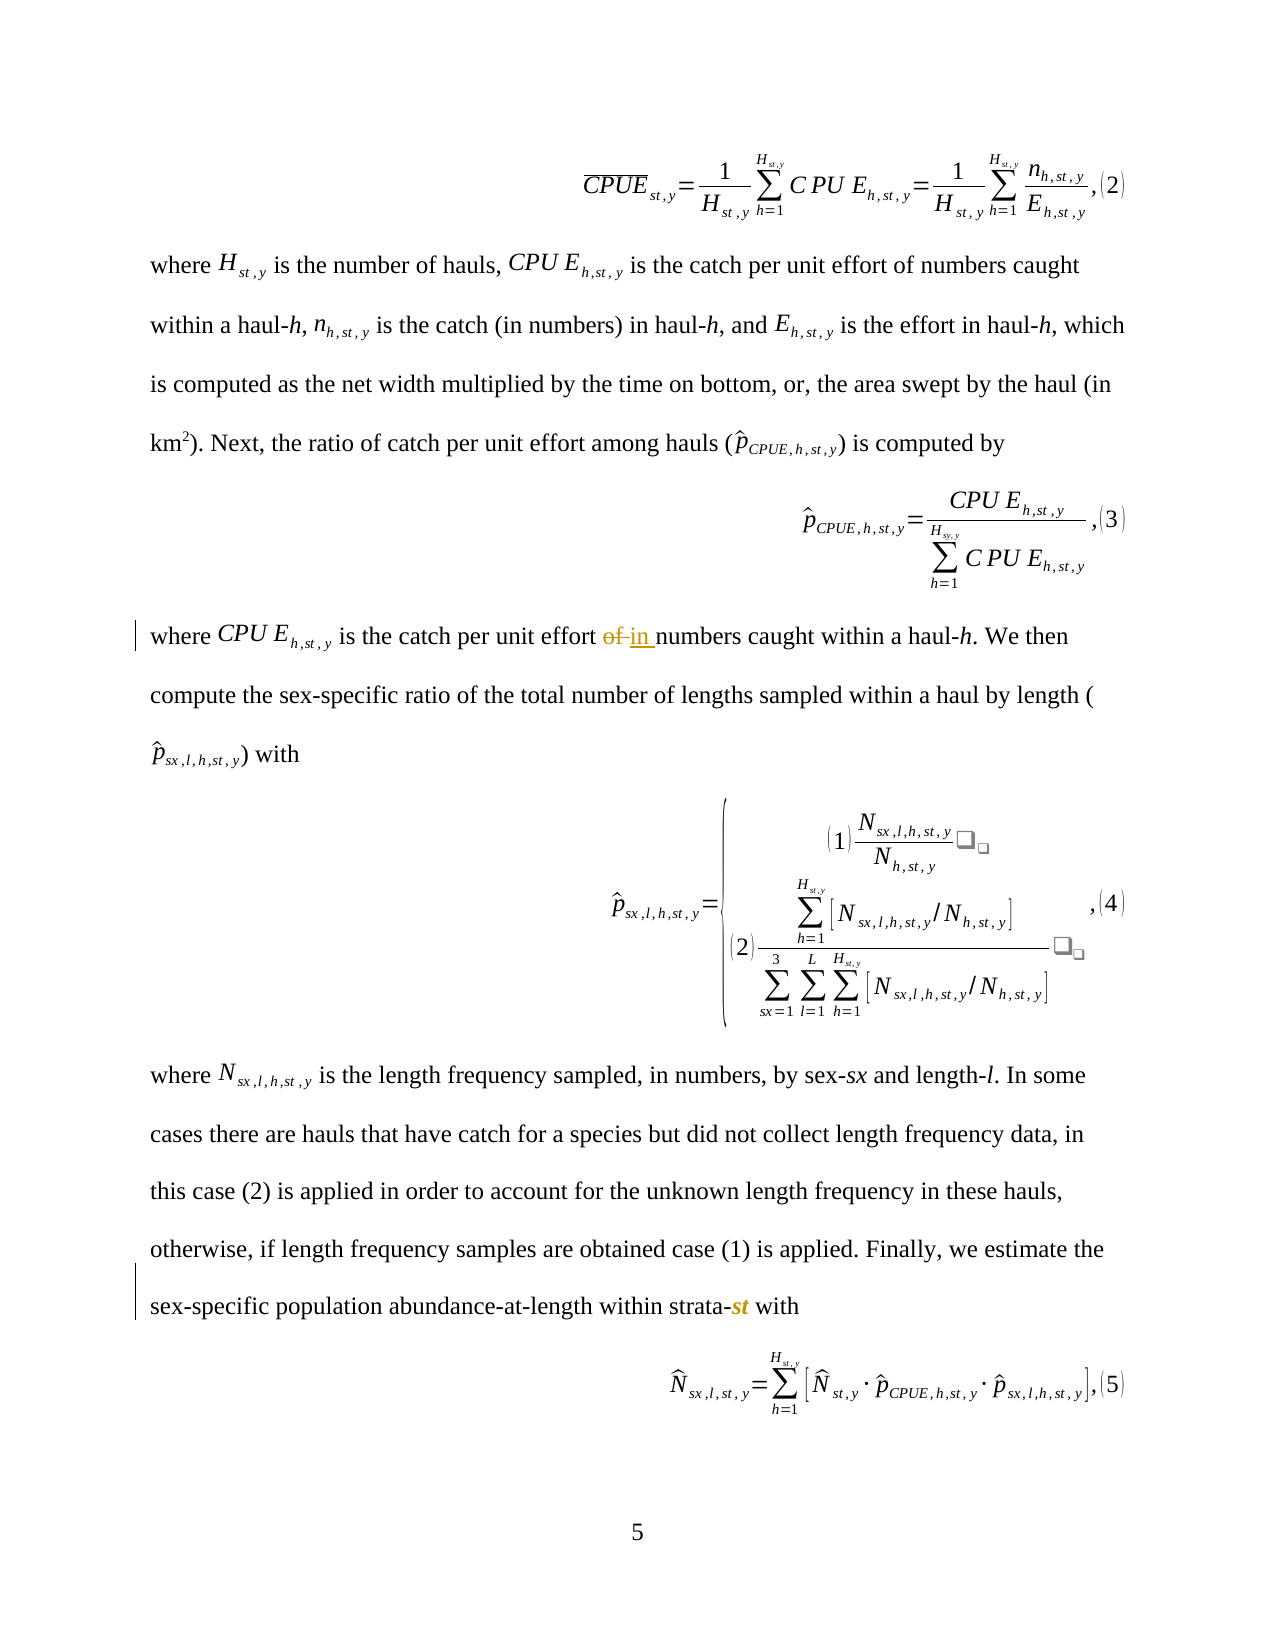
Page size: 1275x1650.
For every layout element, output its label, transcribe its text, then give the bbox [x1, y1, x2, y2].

text where is the catch per unit effort numbers caught within a haul-h. We then compute the sex-specific ratio of the total number of lengths sampled within a haul by length () with [150, 620, 1125, 769]
text where is the number of hauls, is the catch per unit effort of numbers caught within a haul-h, is the catch (in numbers) in haul-h, and is the effort in haul-h, which is computed as the net width multiplied by the time on bottom, or, the area swept by the haul (in km2). Next, the ratio of catch per unit effort among hauls () is computed by [150, 249, 1125, 458]
text where is the length frequency sampled, in numbers, by sex-sx and length-l. In some cases there are hauls that have catch for a species but did not collect length frequency data, in this case (2) is applied in order to account for the unknown length frequency in these hauls, otherwise, if length frequency samples are obtained case (1) is applied. Finally, we estimate the sex-specific population abundance-at-length within strata-st with [150, 1059, 1125, 1320]
